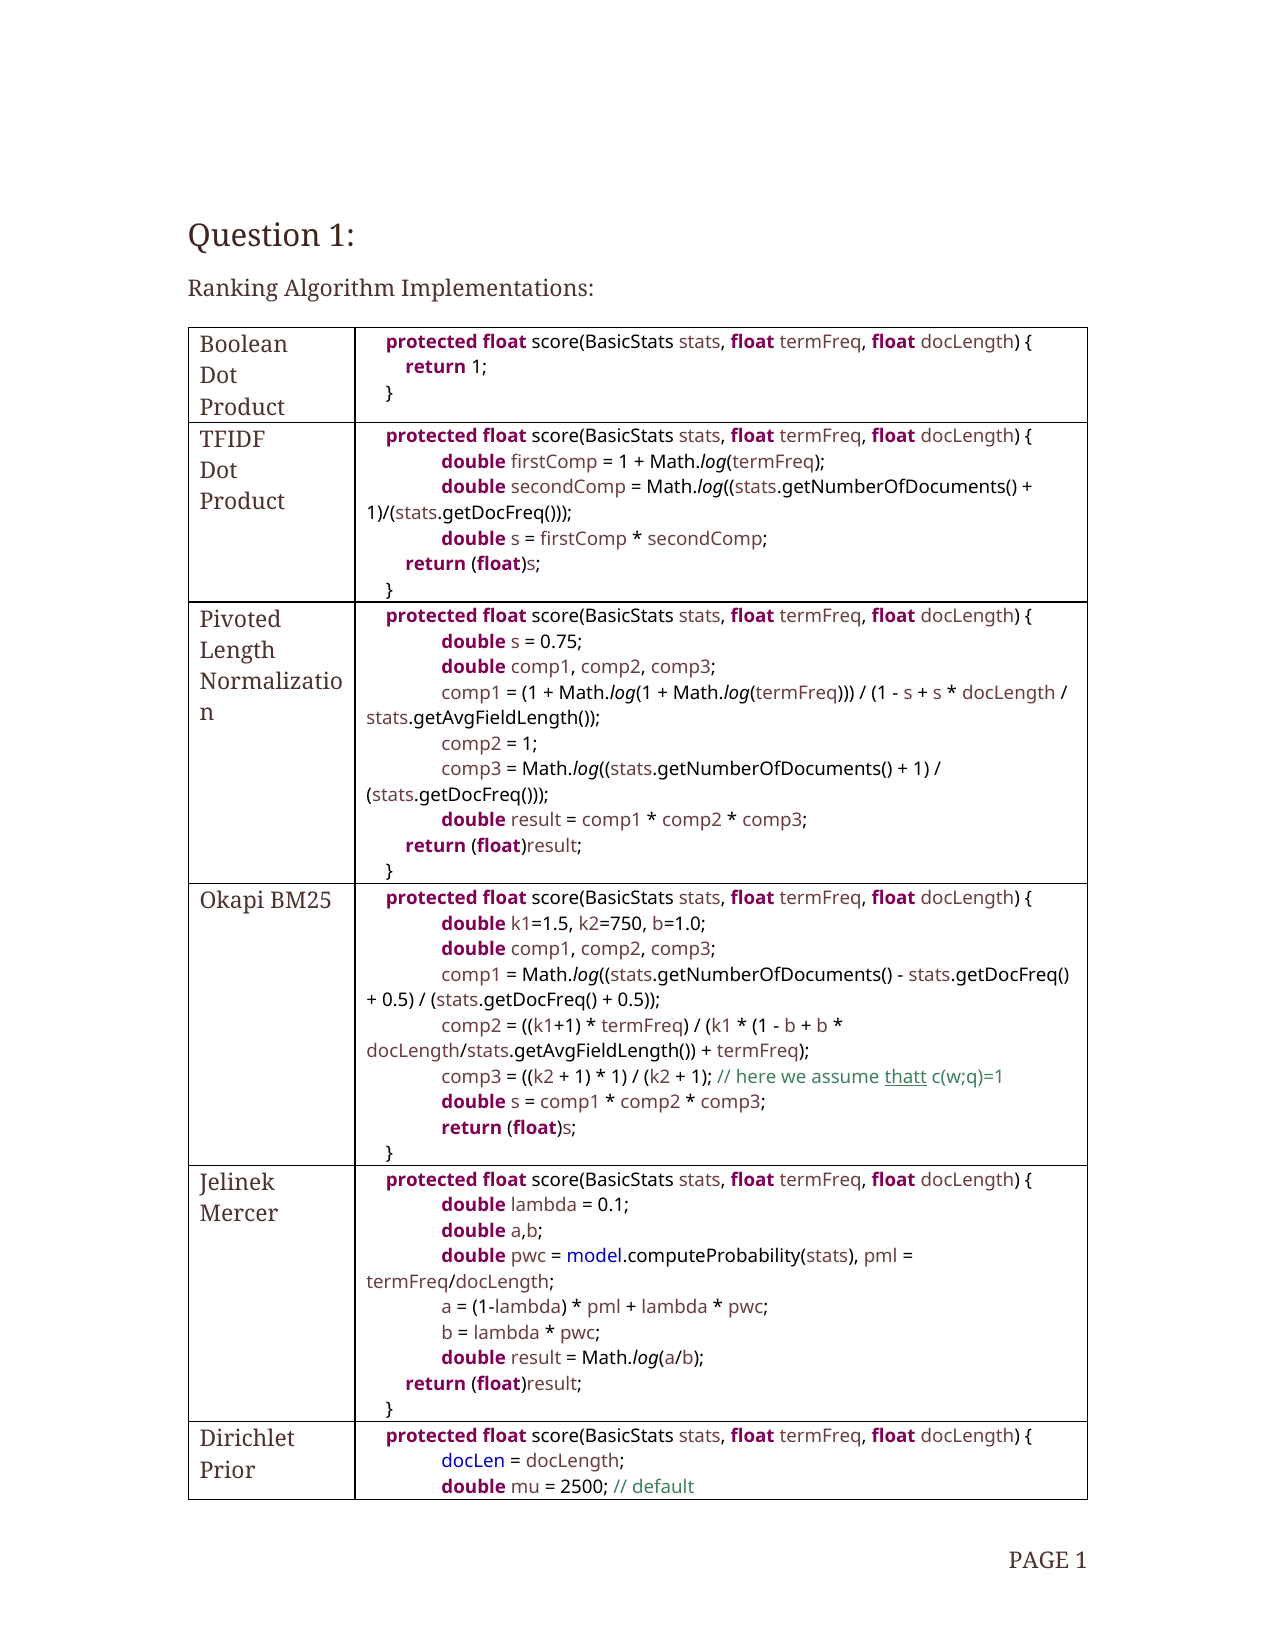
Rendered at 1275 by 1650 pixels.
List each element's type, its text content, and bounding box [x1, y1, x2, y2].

table_header protected float score(BasicStats stats, float termFreq, float docLength) { return 1; } [356, 328, 1087, 422]
subtitle Question 1: [187, 212, 1087, 255]
table_cell protected float score(BasicStats stats, float termFreq, float docLength) { double lambda = 0.1; double a,b; double pwc = model.computeProbability(stats), pml = termFreq/docLength; a = (1-lambda) * pml + lambda * pwc; b = lambda * pwc; double result = Math.log(a/b); return (float)result; } [356, 1166, 1087, 1421]
table_cell Jelinek Mercer [189, 1166, 354, 1421]
table_cell protected float score(BasicStats stats, float termFreq, float docLength) { double firstComp = 1 + Math.log(termFreq); double secondComp = Math.log((stats.getNumberOfDocuments() + 1)/(stats.getDocFreq())); double s = firstComp * secondComp; return (float)s; } [356, 423, 1087, 601]
table_cell protected float score(BasicStats stats, float termFreq, float docLength) { double s = 0.75; double comp1, comp2, comp3; comp1 = (1 + Math.log(1 + Math.log(termFreq))) / (1 - s + s * docLength / stats.getAvgFieldLength()); comp2 = 1; comp3 = Math.log((stats.getNumberOfDocuments() + 1) / (stats.getDocFreq())); double result = comp1 * comp2 * comp3; return (float)result; } [356, 603, 1087, 883]
table_header Boolean Dot Product [189, 328, 354, 422]
table_cell Pivoted Length Normalization [189, 603, 354, 883]
table_cell Dirichlet Prior [189, 1422, 354, 1499]
table_cell protected float score(BasicStats stats, float termFreq, float docLength) { double k1=1.5, k2=750, b=1.0; double comp1, comp2, comp3; comp1 = Math.log((stats.getNumberOfDocuments() - stats.getDocFreq() + 0.5) / (stats.getDocFreq() + 0.5)); comp2 = ((k1+1) * termFreq) / (k1 * (1 - b + b * docLength/stats.getAvgFieldLength()) + termFreq); comp3 = ((k2 + 1) * 1) / (k2 + 1); // here we assume thatt c(w;q)=1 double s = comp1 * comp2 * comp3; return (float)s; } [356, 884, 1087, 1165]
table_cell Okapi BM25 [189, 884, 354, 1165]
text Ranking Algorithm Implementations: [187, 272, 1087, 303]
table_cell TFIDF Dot Product [189, 423, 354, 601]
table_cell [356, 1422, 1087, 1499]
